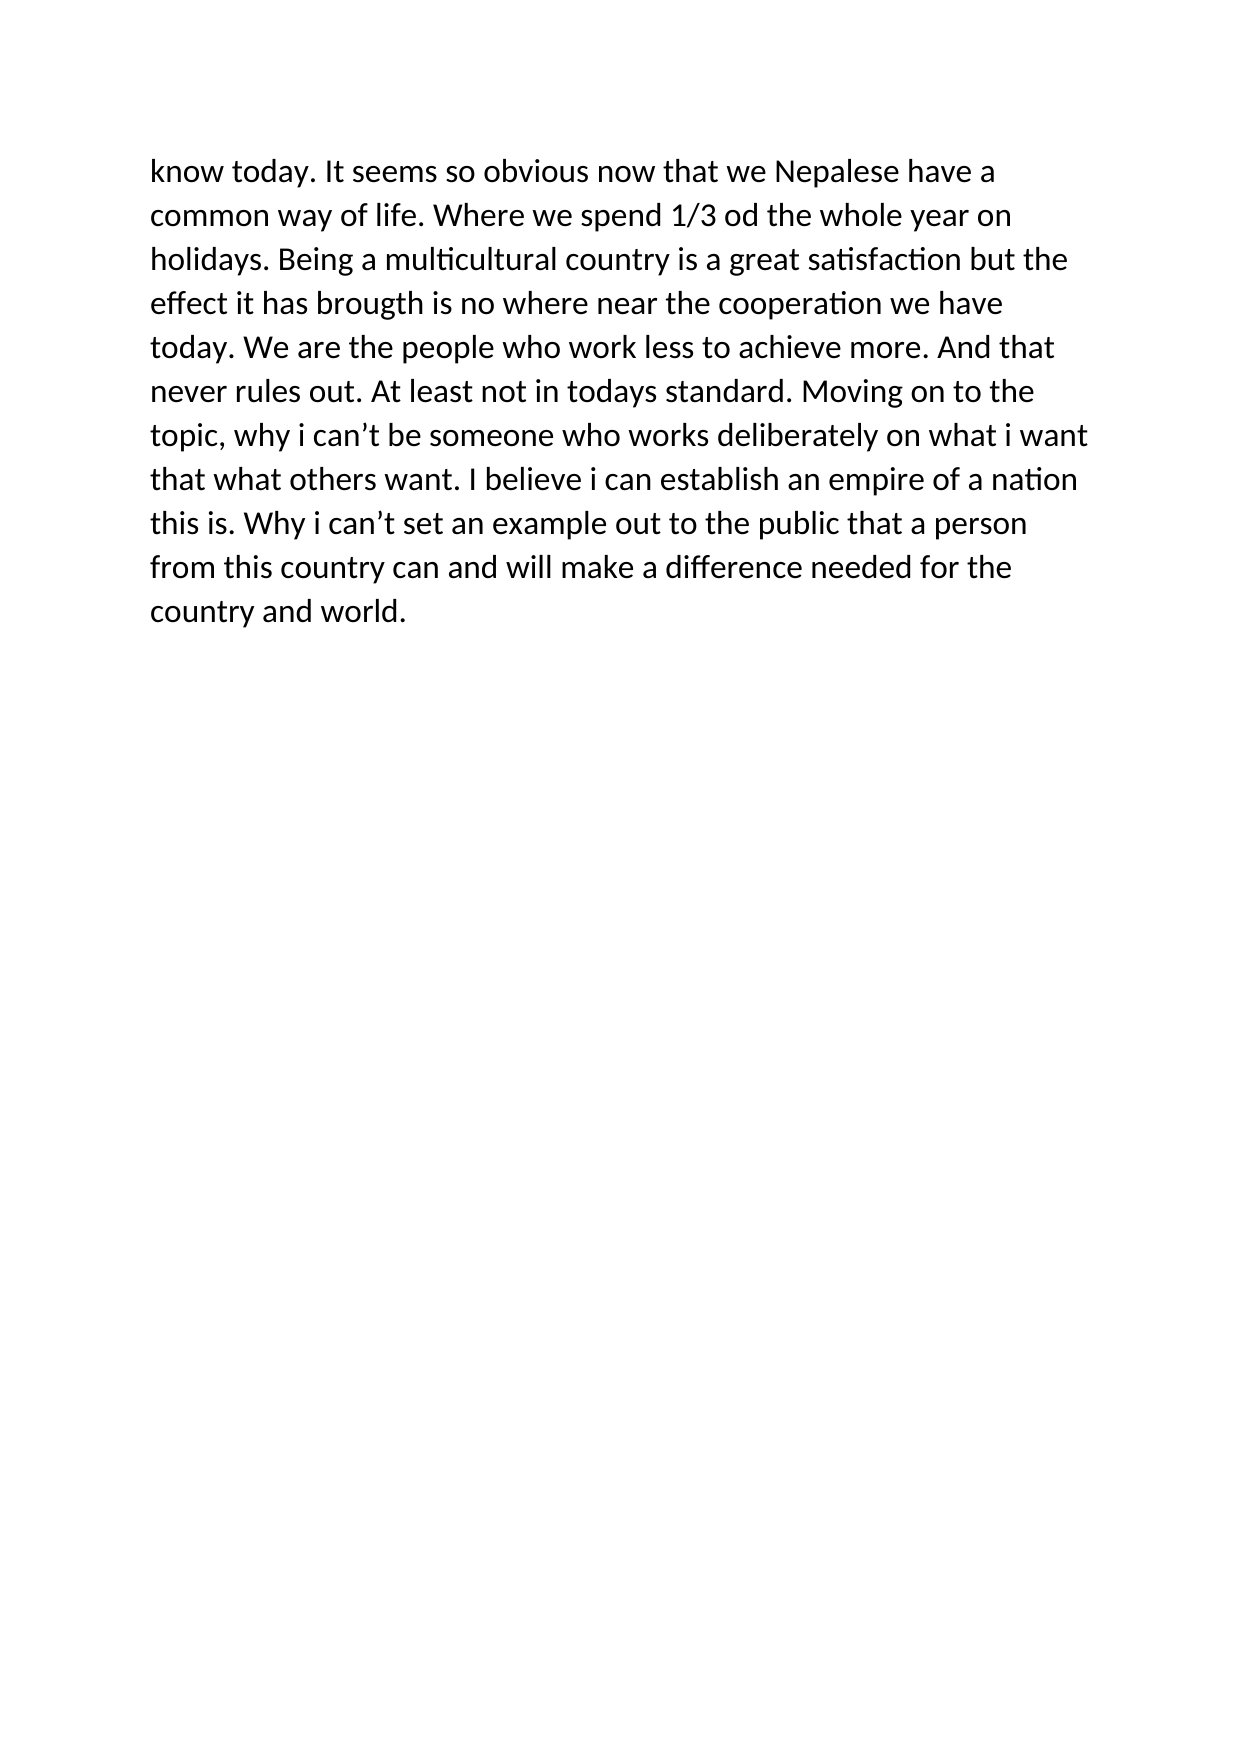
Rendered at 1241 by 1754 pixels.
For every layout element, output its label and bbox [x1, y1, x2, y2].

text [150, 150, 1090, 630]
